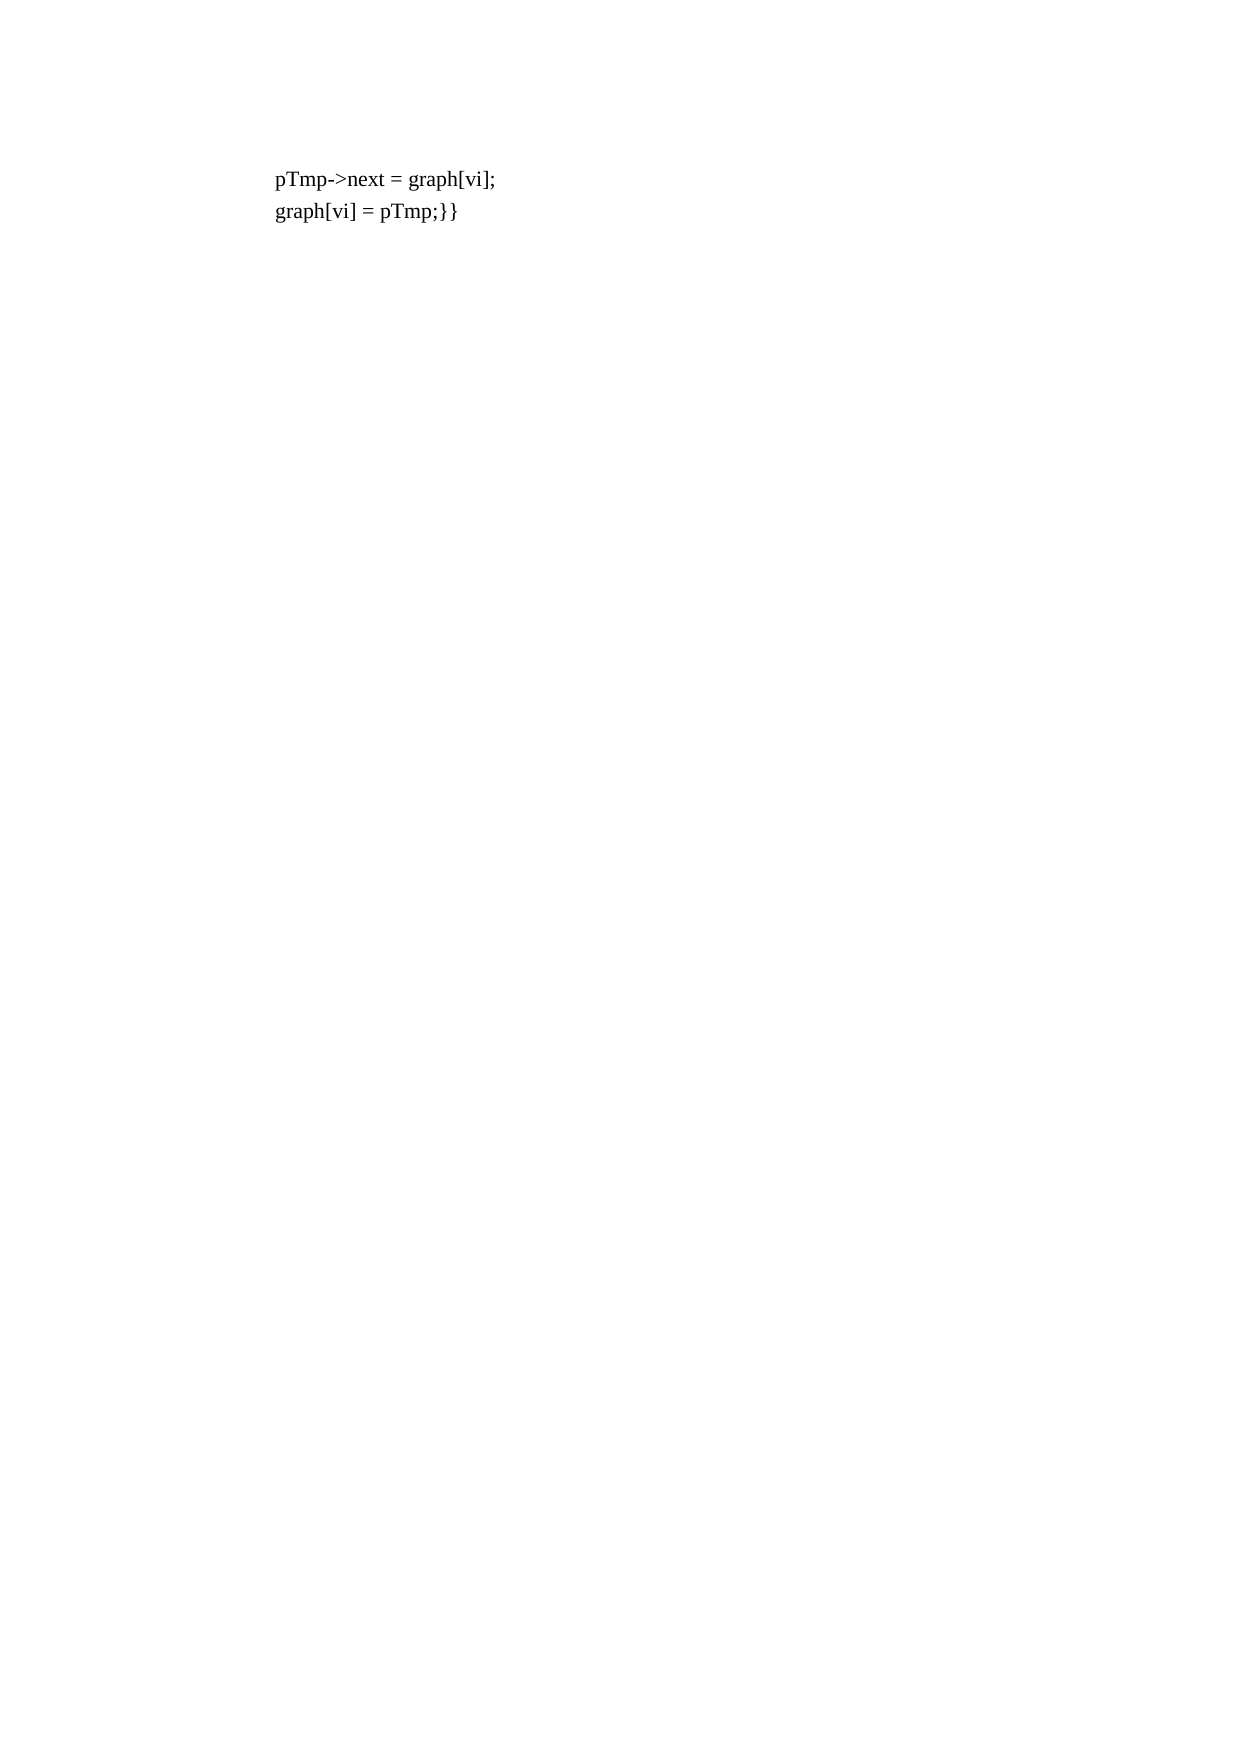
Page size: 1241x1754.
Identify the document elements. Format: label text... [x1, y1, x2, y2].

text graph[vi] = pTmp;}} [187, 194, 1053, 227]
text pTmp->next = graph[vi]; [187, 162, 1053, 194]
